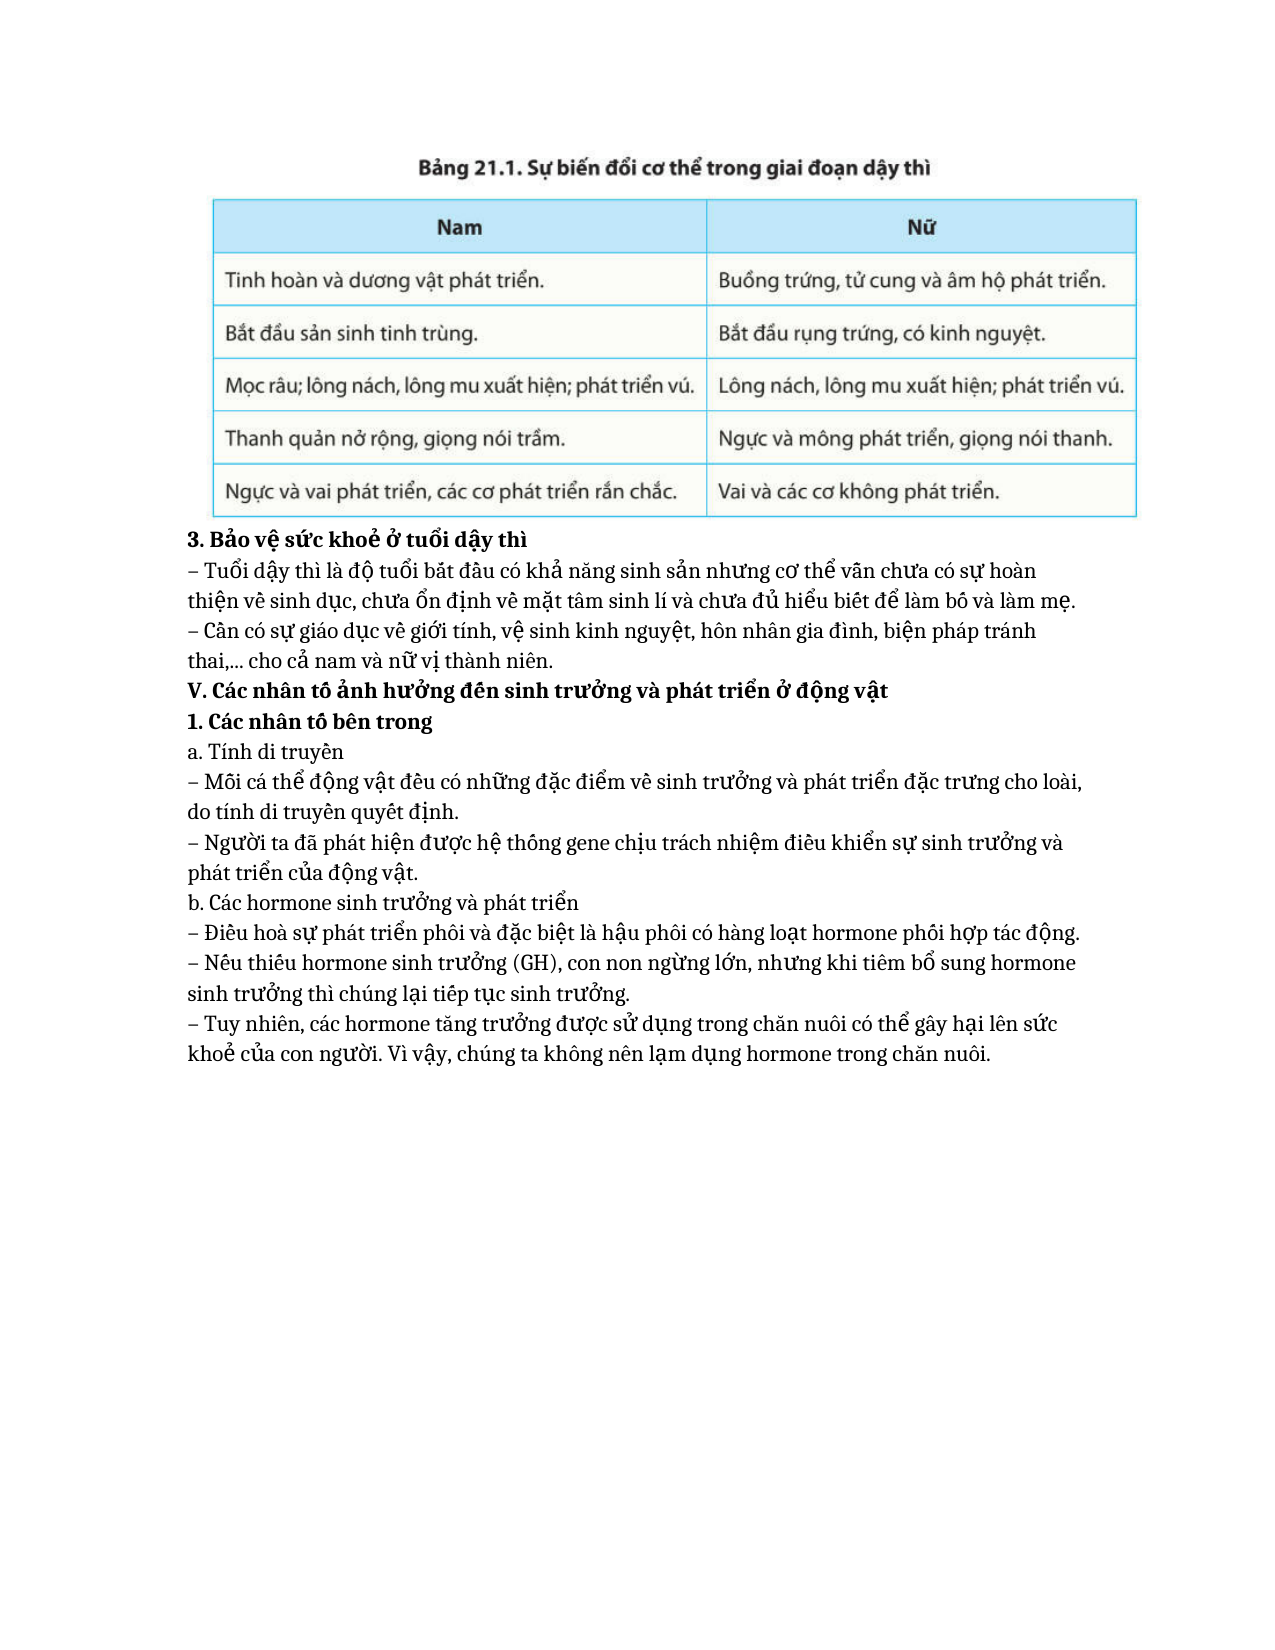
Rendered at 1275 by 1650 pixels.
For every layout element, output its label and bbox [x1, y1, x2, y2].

picture [206, 150, 1144, 524]
text [187, 150, 1087, 1067]
